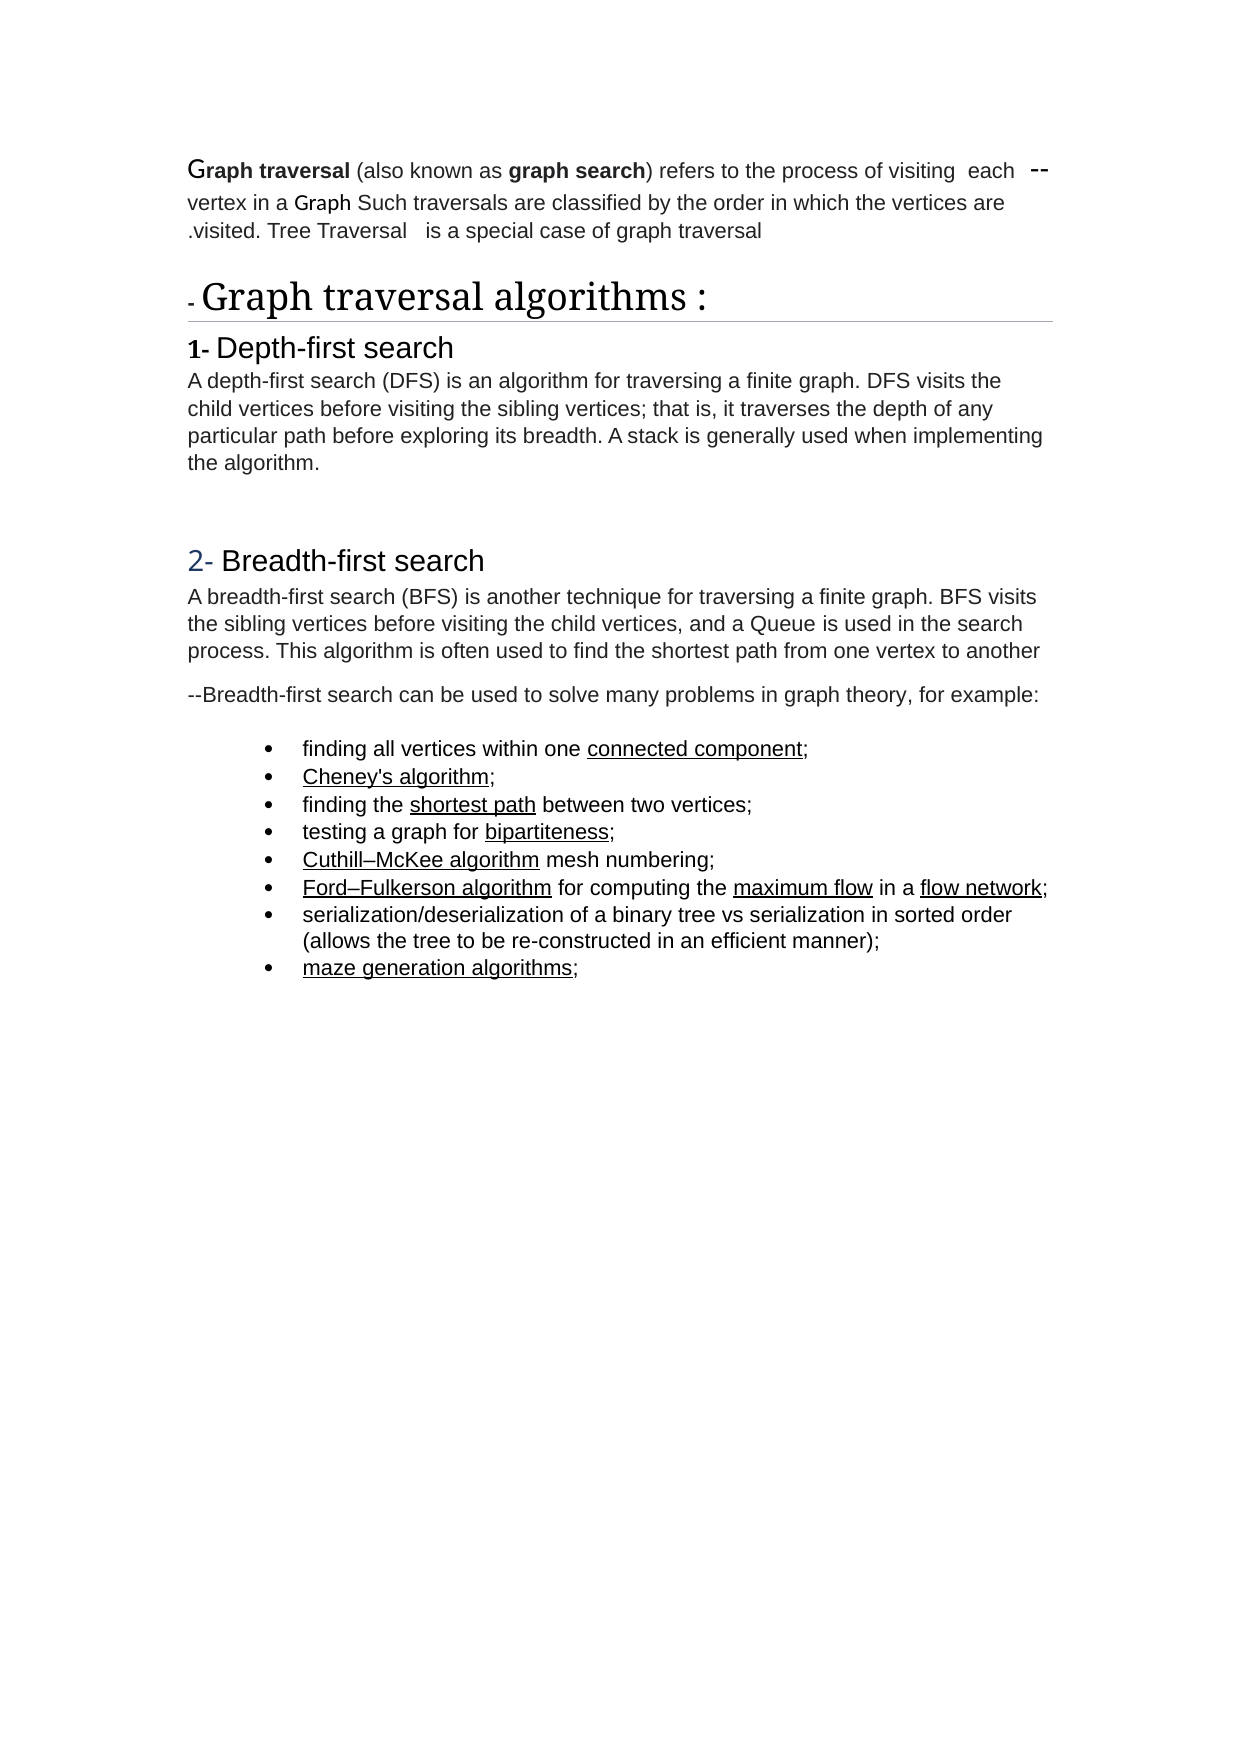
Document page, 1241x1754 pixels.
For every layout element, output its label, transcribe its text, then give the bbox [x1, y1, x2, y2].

text --Breadth-first search can be used to solve many problems in graph theory, for example: [202, 682, 1053, 707]
text A breadth-first search (BFS) is another technique for traversing a finite graph. BFS visits the sibling vertices before visiting the child vertices, and a Queue is used in the search process. This algorithm is often used to find the shortest path from one vertex to another [187, 583, 1053, 663]
text A depth-first search (DFS) is an algorithm for traversing a finite graph. DFS visits the child vertices before visiting the sibling vertices; that is, it traverses the depth of any particular path before exploring its breadth. A stack is generally used when implementing the algorithm. [187, 368, 1053, 475]
subtitle 1- Depth-first search [187, 330, 1053, 366]
list finding the shortest path between two vertices; [265, 792, 1053, 817]
list maze generation algorithms; [265, 955, 1053, 981]
list finding all vertices within one connected component; [265, 736, 1053, 761]
subtitle - Graph traversal algorithms : [187, 270, 1053, 322]
list Cuthill–McKee algorithm mesh numbering; [265, 847, 1053, 872]
list Ford–Fulkerson algorithm for computing the maximum flow in a flow network; [265, 875, 1053, 900]
subtitle 2- Breadth-first search [187, 541, 1053, 580]
text -- Graph traversal (also known as graph search) refers to the process of visiting each vertex in a Graph Such traversals are classified by the order in which the vertices are visited. Tree Traversal is a special case of graph traversal. [187, 150, 1053, 243]
list testing a graph for bipartiteness; [265, 819, 1053, 844]
list serialization/deserialization of a binary tree vs serialization in sorted order (allows the tree to be re-constructed in an efficient manner); [265, 902, 1053, 953]
list Cheney's algorithm; [265, 764, 1053, 789]
